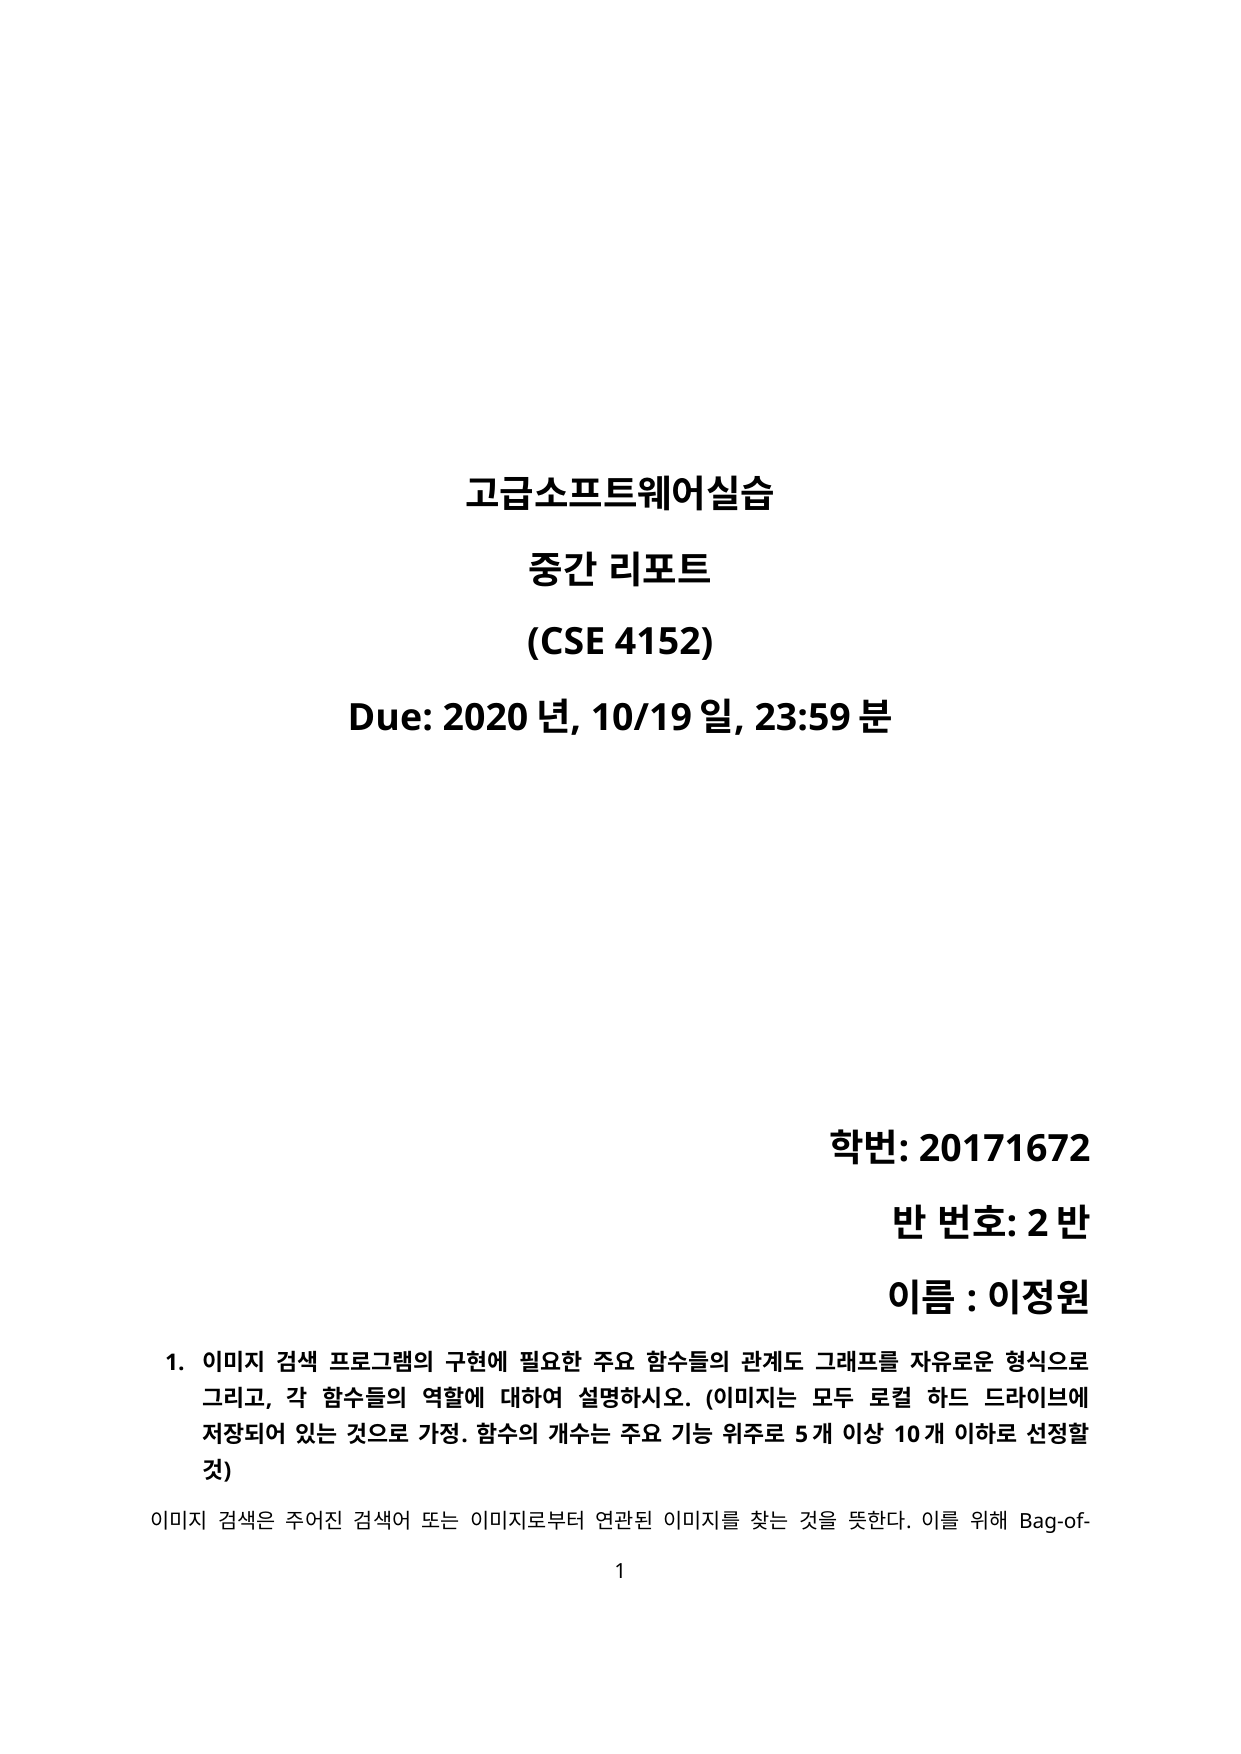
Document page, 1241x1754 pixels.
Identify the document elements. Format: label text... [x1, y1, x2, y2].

text 중간 리포트 [150, 539, 1090, 594]
list 이미지 검색 프로그램의 구현에 필요한 주요 함수들의 관계도 그래프를 자유로운 형식으로 그리고, 각 함수들의 역할에 대하여 설명하시오. (이미지는 모두 로컬 하드 드라이브에 저장되어 있는 것으로 가정. 함수의 개수는 주요 기능 위주로 5개 이상 10개 이하로 선정할 것) [165, 1344, 1090, 1485]
text Due: 2020년, 10/19일, 23:59분 [150, 686, 1090, 741]
text 고급소프트웨어실습 [150, 464, 1090, 518]
text (CSE 4152) [150, 615, 1090, 666]
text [150, 1504, 1090, 1534]
text 반 번호: 2반 [150, 1193, 1090, 1247]
text 학번: 20171672 [150, 1117, 1090, 1172]
text 이름 : 이정원 [150, 1268, 1090, 1323]
